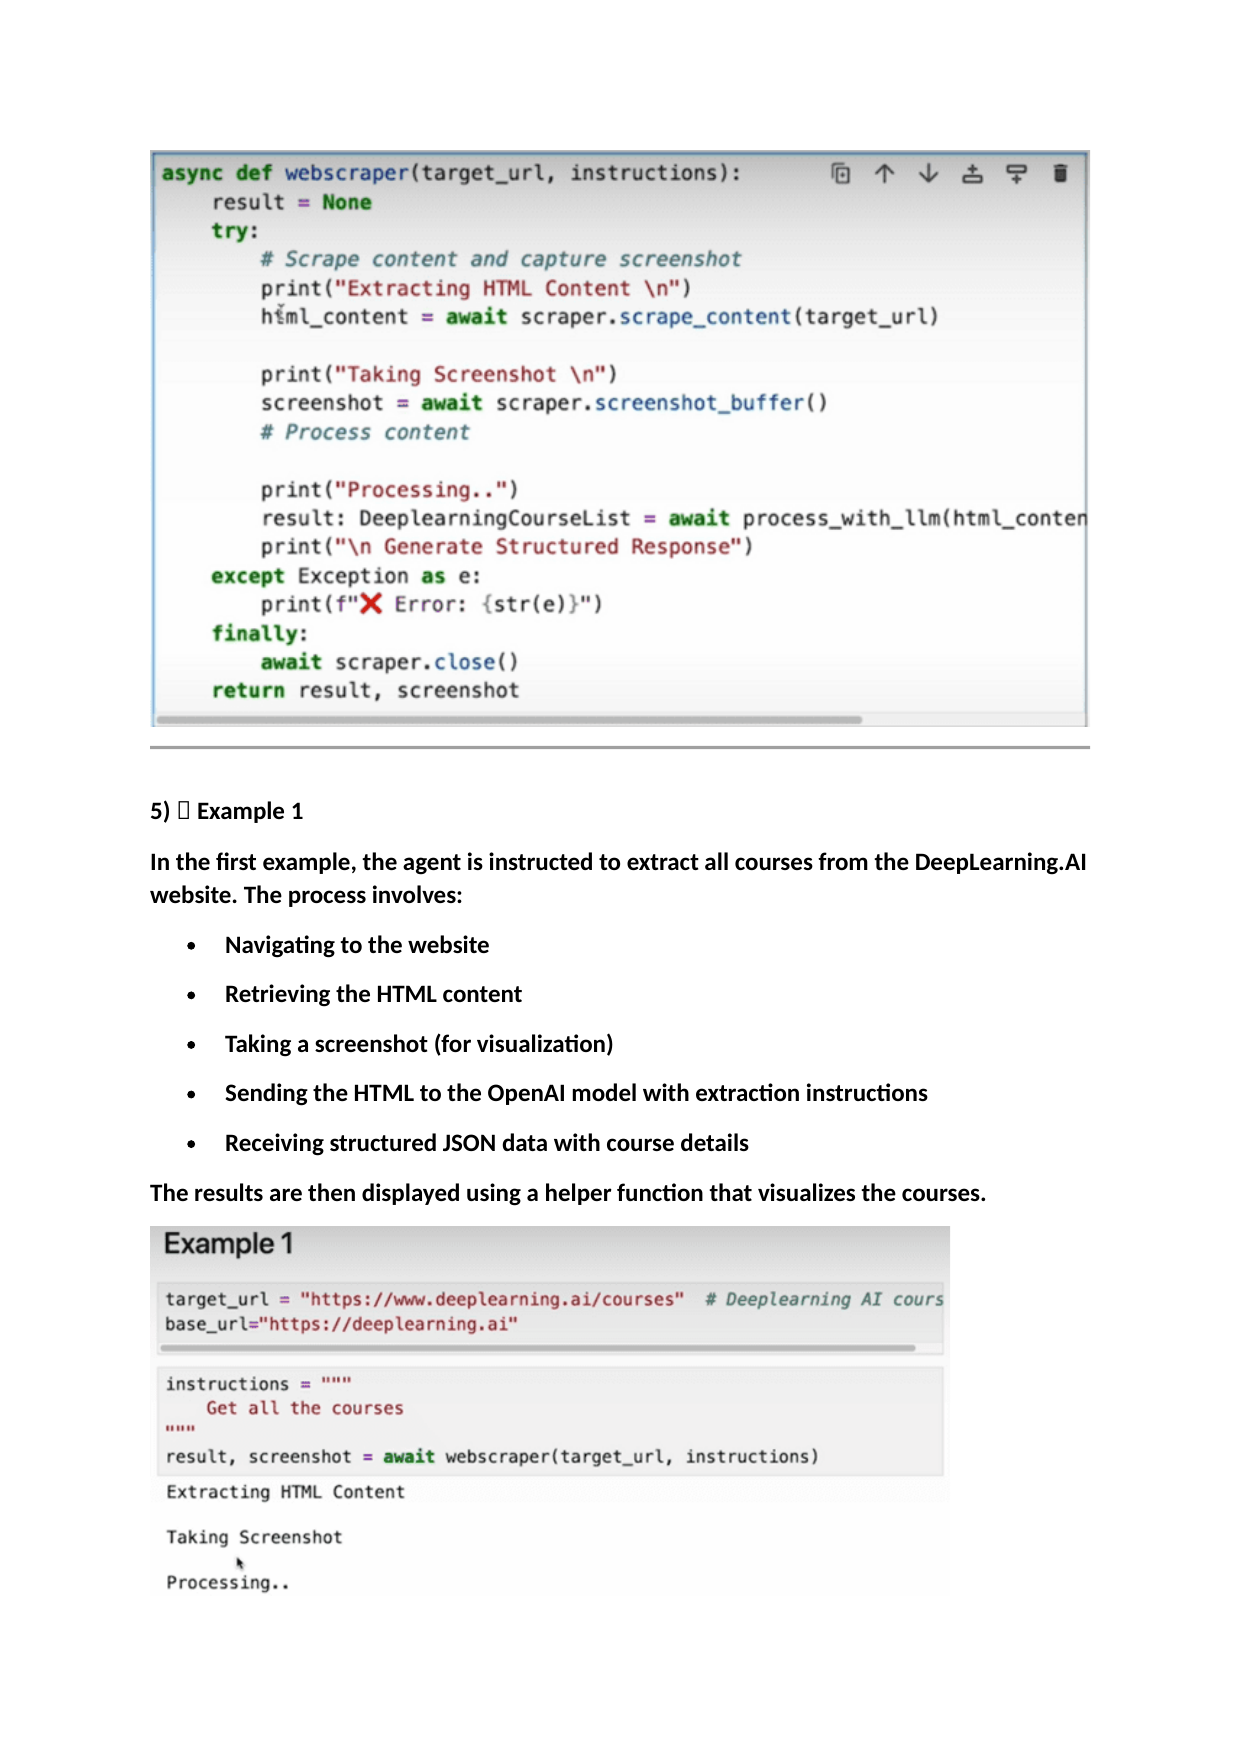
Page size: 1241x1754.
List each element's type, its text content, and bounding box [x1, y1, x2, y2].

list Sending the HTML to the OpenAI model with extraction instructions [187, 1077, 1090, 1108]
text 5) 🧪 Example 1 [150, 793, 1090, 827]
list Taking a screenshot (for visualization) [187, 1028, 1090, 1058]
text In the first example, the agent is instructed to extract all courses from the DeepLearning.AI website. The process involves: [150, 846, 1090, 910]
picture [150, 150, 1091, 727]
picture [150, 1226, 951, 1596]
list Receiving structured JSON data with course details [187, 1127, 1090, 1158]
text The results are then displayed using a helper function that visualizes the courses. [150, 1177, 1090, 1207]
list Navigating to the website [187, 929, 1090, 959]
list Retrieving the HTML content [187, 978, 1090, 1009]
